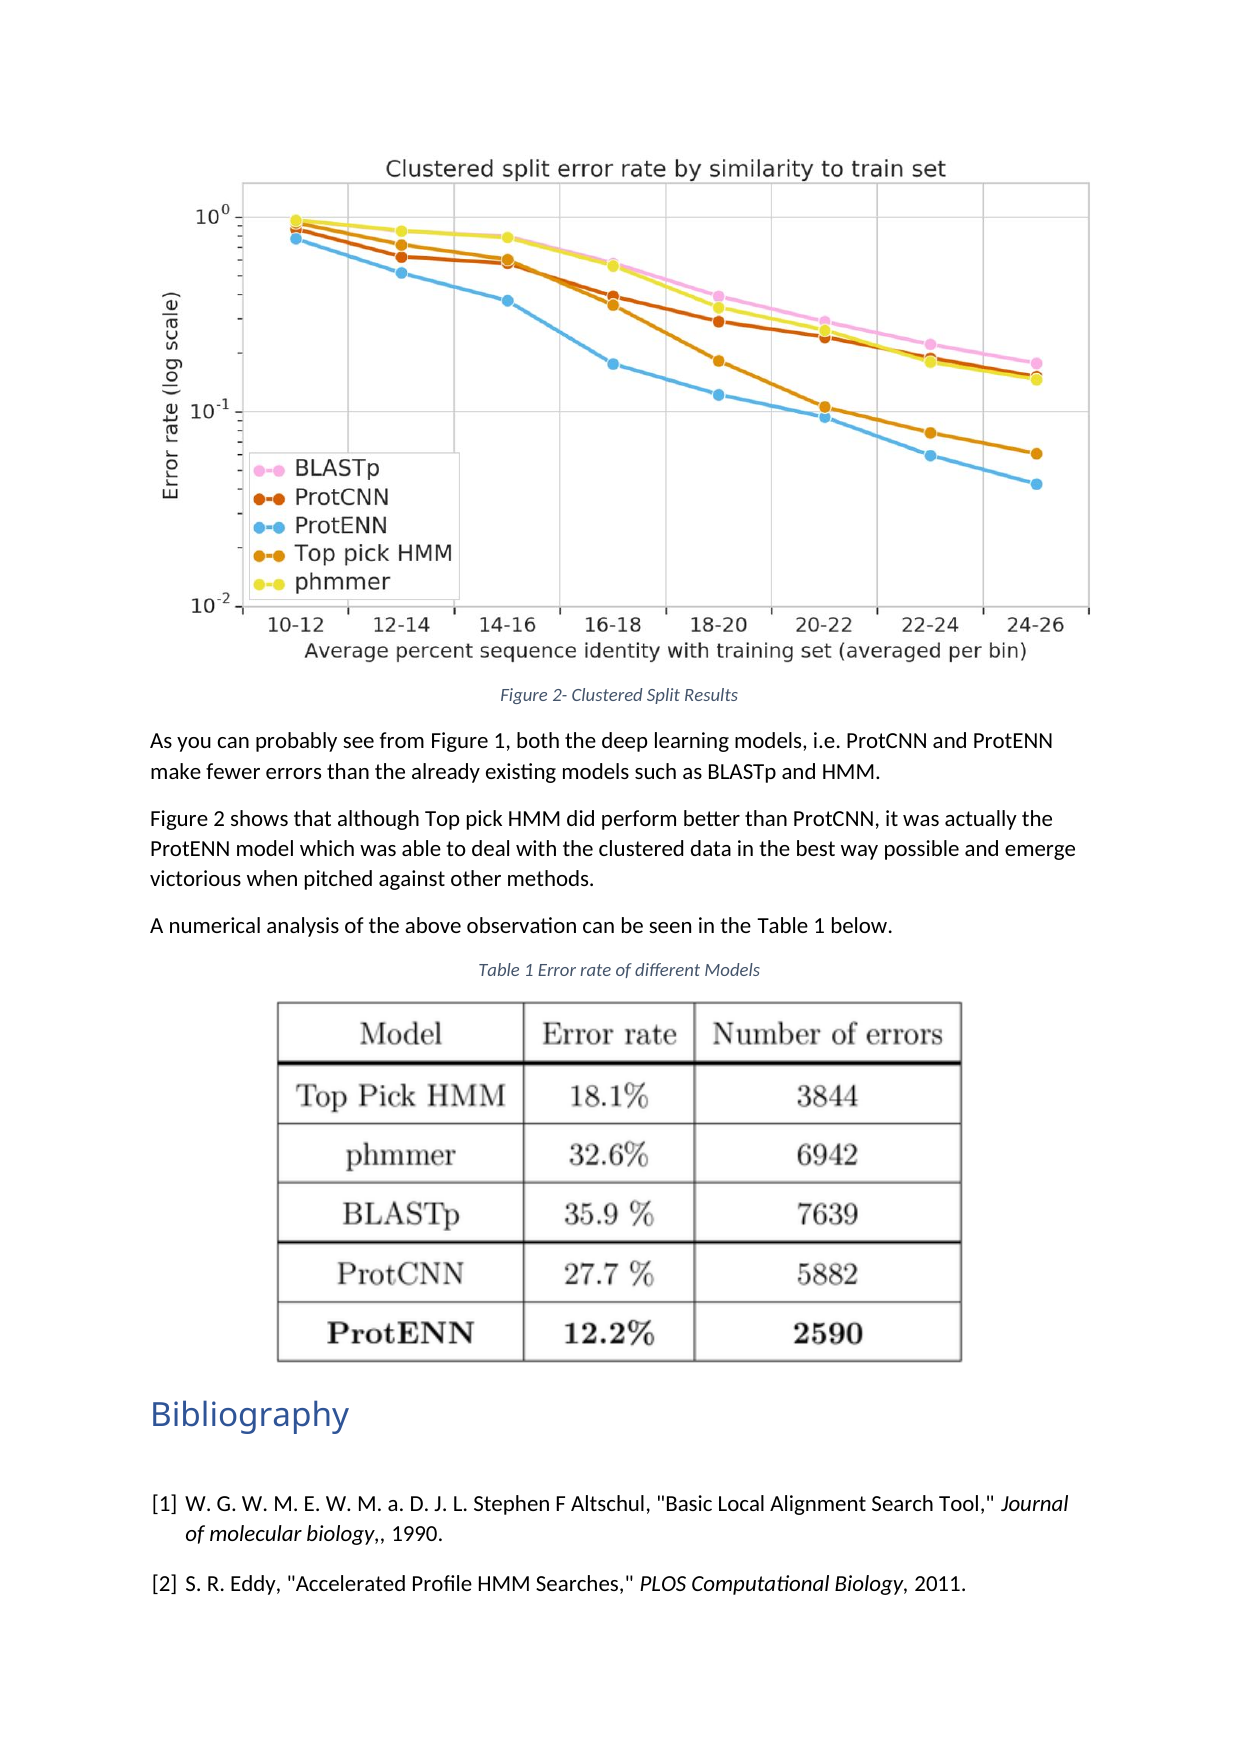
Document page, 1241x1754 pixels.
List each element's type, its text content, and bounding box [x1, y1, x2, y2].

text As you can probably see from Figure 1, both the deep learning models, i.e. ProtCNN and ProtENN make fewer errors than the already existing models such as BLASTp and HMM. [150, 727, 1090, 785]
text A numerical analysis of the above observation can be seen in the Table 1 below. [150, 911, 1090, 939]
picture [150, 150, 1091, 664]
text Figure 2 shows that although Top pick HMM did perform better than ProtCNN, it was actually the ProtENN model which was able to deal with the clustered data in the best way possible and emerge victorious when pitched against other methods. [150, 804, 1090, 892]
picture [276, 1001, 964, 1364]
